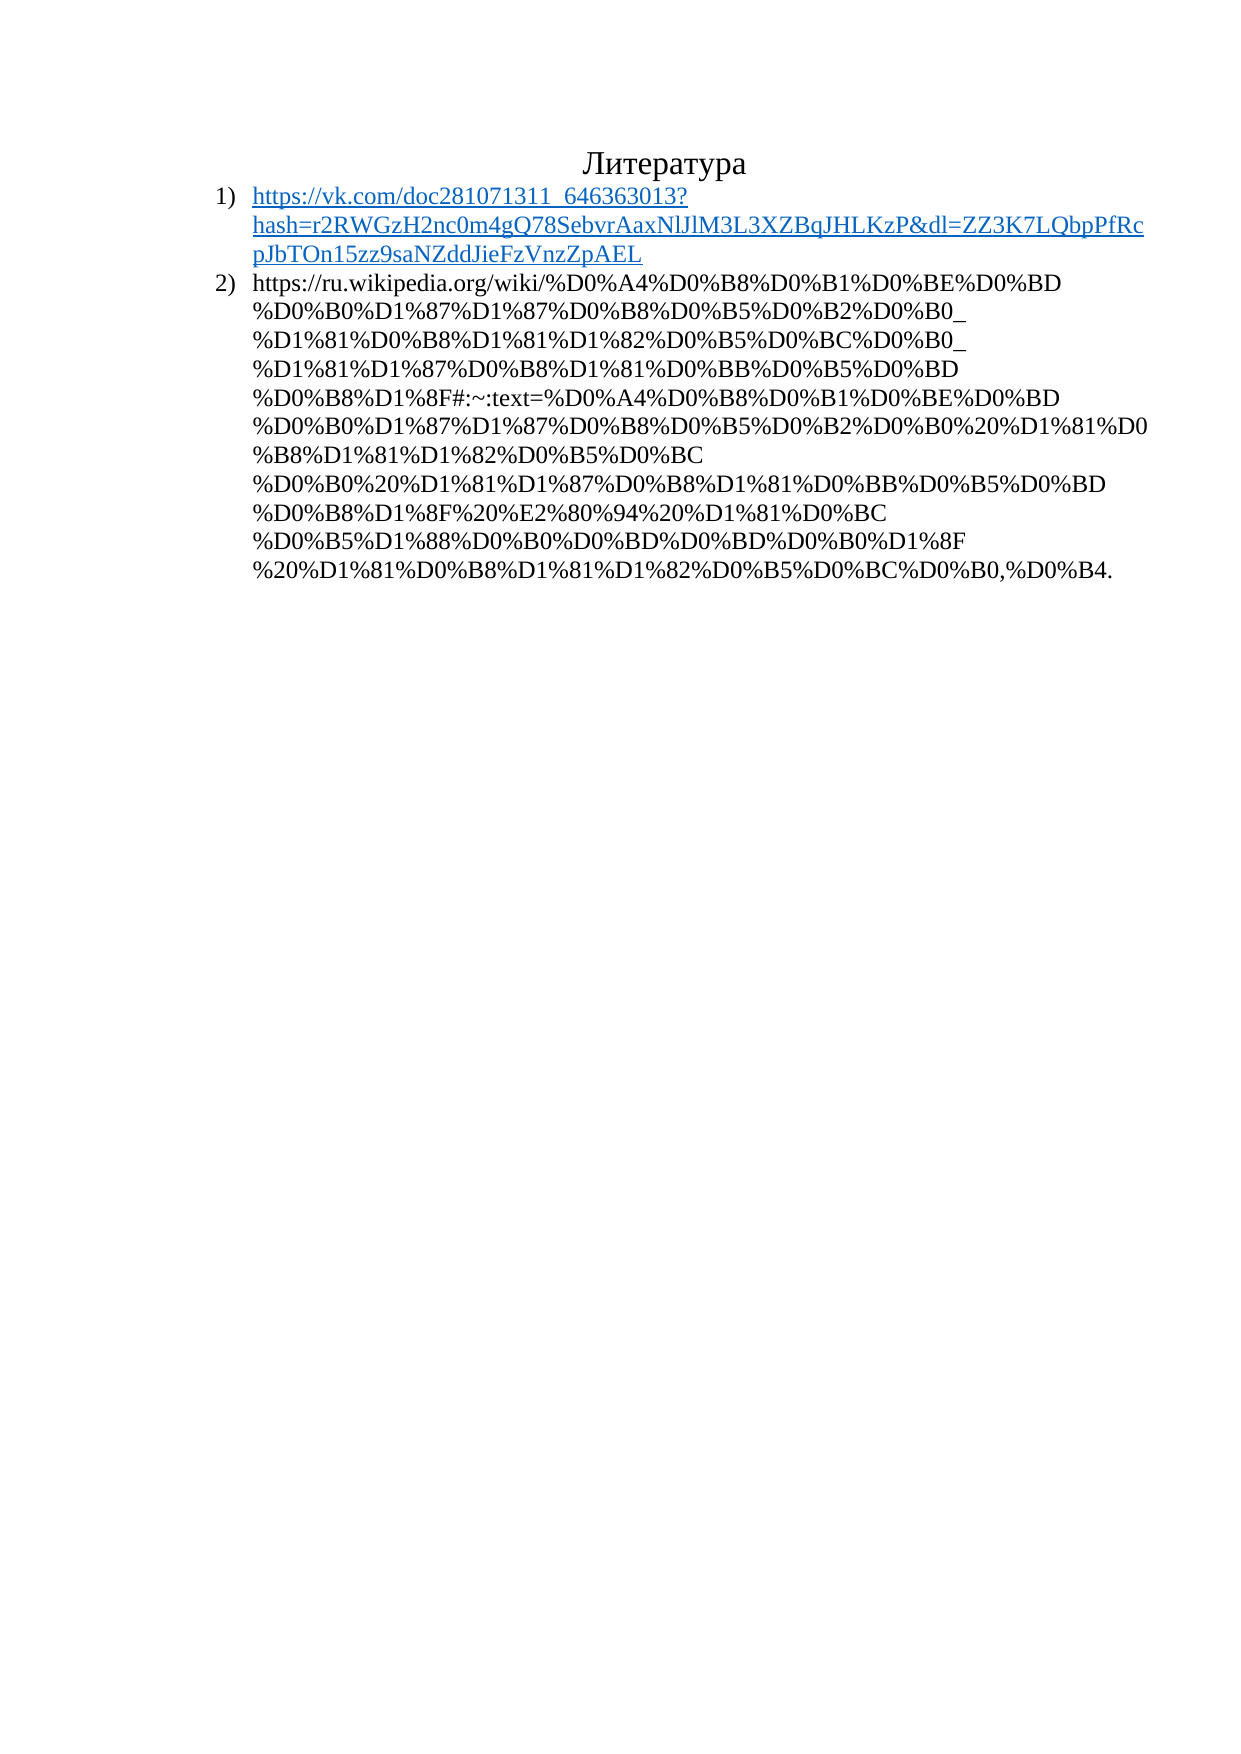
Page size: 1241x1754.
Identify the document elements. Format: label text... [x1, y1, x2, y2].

list https://vk.com/doc281071311_646363013?hash=r2RWGzH2nc0m4gQ78SebvrAaxNlJlM3L3XZBqJHLKzP&dl=ZZ3K7LQbpPfRcpJbTOn15zz9saNZddJieFzVnzZpAEL [215, 181, 1152, 268]
list https://ru.wikipedia.org/wiki/%D0%A4%D0%B8%D0%B1%D0%BE%D0%BD%D0%B0%D1%87%D1%87%D0%B8%D0%B5%D0%B2%D0%B0_%D1%81%D0%B8%D1%81%D1%82%D0%B5%D0%BC%D0%B0_%D1%81%D1%87%D0%B8%D1%81%D0%BB%D0%B5%D0%BD%D0%B8%D1%8F#:~:text=%D0%A4%D0%B8%D0%B1%D0%BE%D0%BD%D0%B0%D1%87%D1%87%D0%B8%D0%B5%D0%B2%D0%B0%20%D1%81%D0%B8%D1%81%D1%82%D0%B5%D0%BC%D0%B0%20%D1%81%D1%87%D0%B8%D1%81%D0%BB%D0%B5%D0%BD%D0%B8%D1%8F%20%E2%80%94%20%D1%81%D0%BC%D0%B5%D1%88%D0%B0%D0%BD%D0%BD%D0%B0%D1%8F%20%D1%81%D0%B8%D1%81%D1%82%D0%B5%D0%BC%D0%B0,%D0%B4. [215, 268, 1152, 584]
subtitle Литература [177, 143, 1152, 181]
